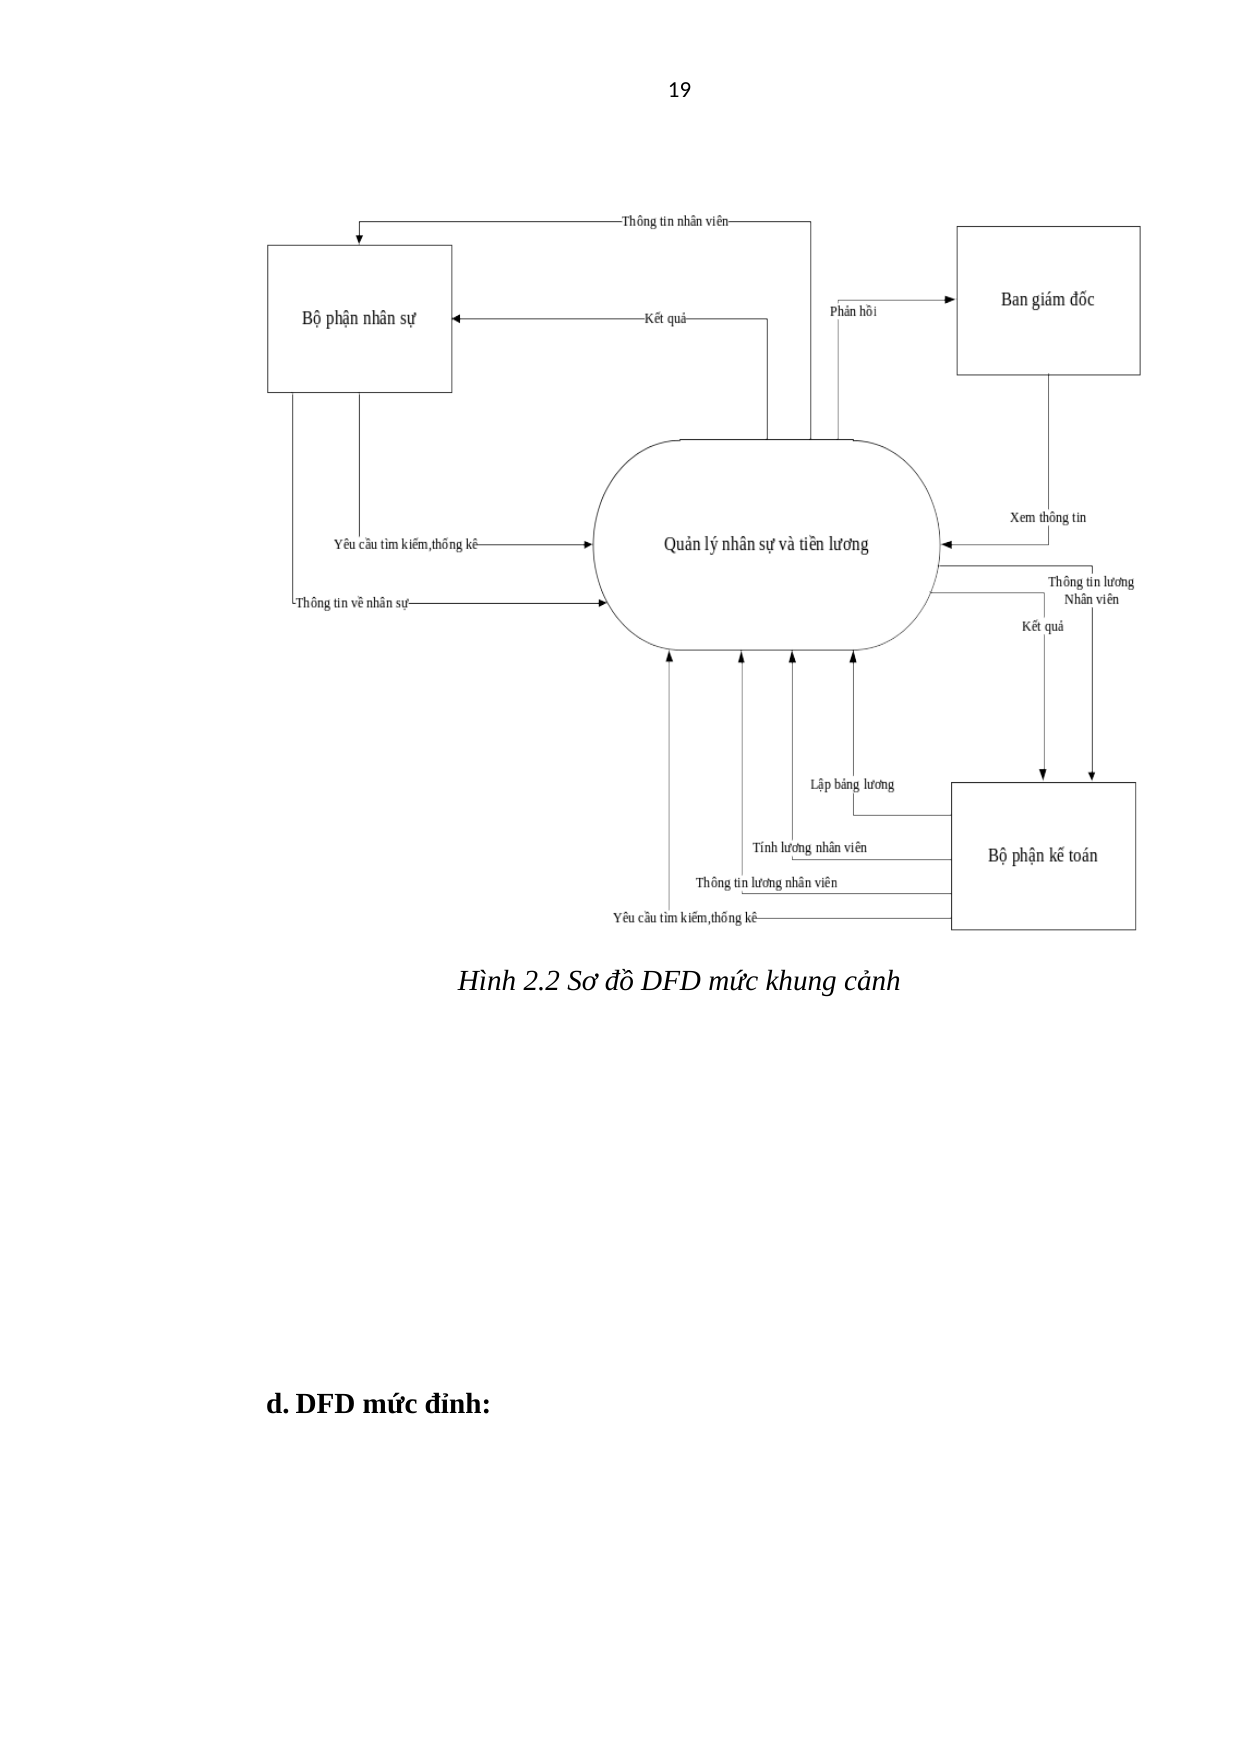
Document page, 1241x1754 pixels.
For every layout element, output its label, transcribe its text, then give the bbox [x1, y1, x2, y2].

list DFD mức đỉnh: [266, 1387, 1152, 1420]
text Hình 2.2 Sơ đồ DFD mức khung cảnh [207, 963, 1152, 997]
